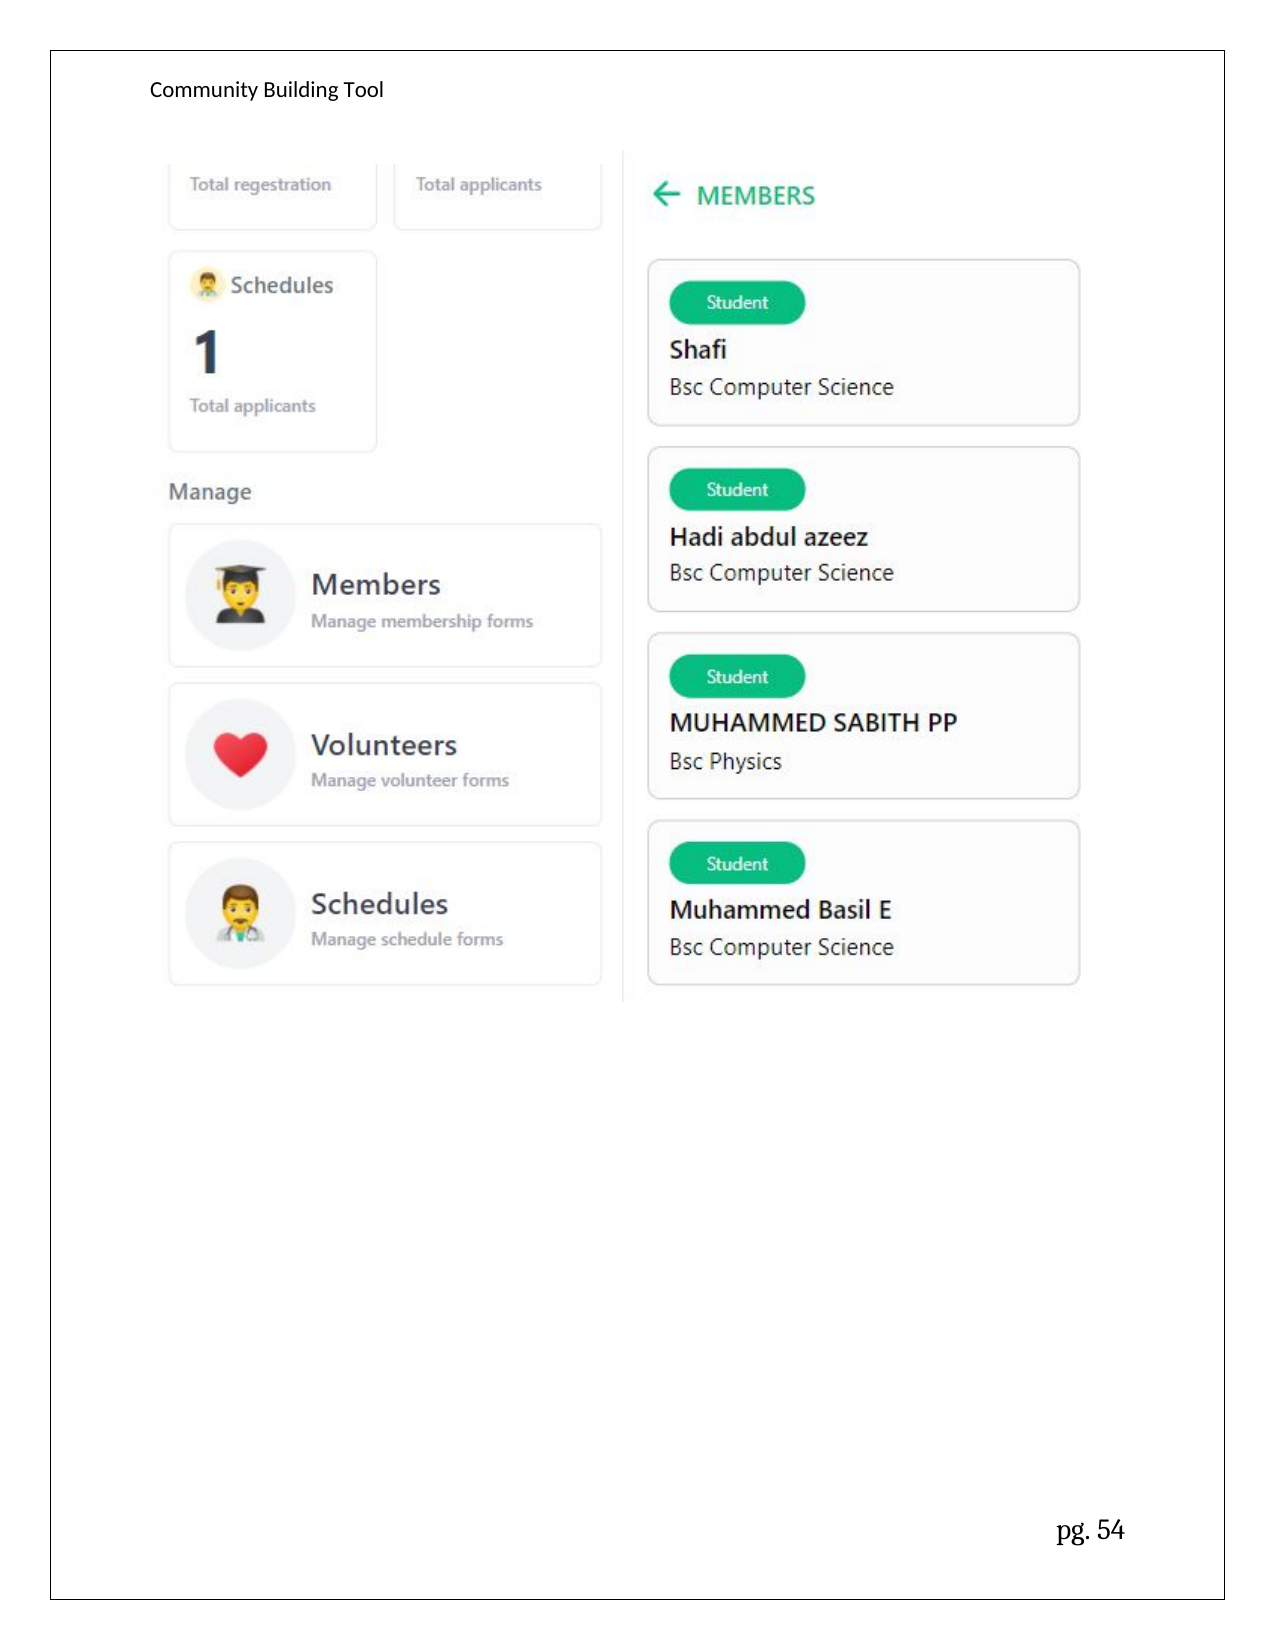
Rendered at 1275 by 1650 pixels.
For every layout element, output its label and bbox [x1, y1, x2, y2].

picture [150, 150, 1105, 1002]
